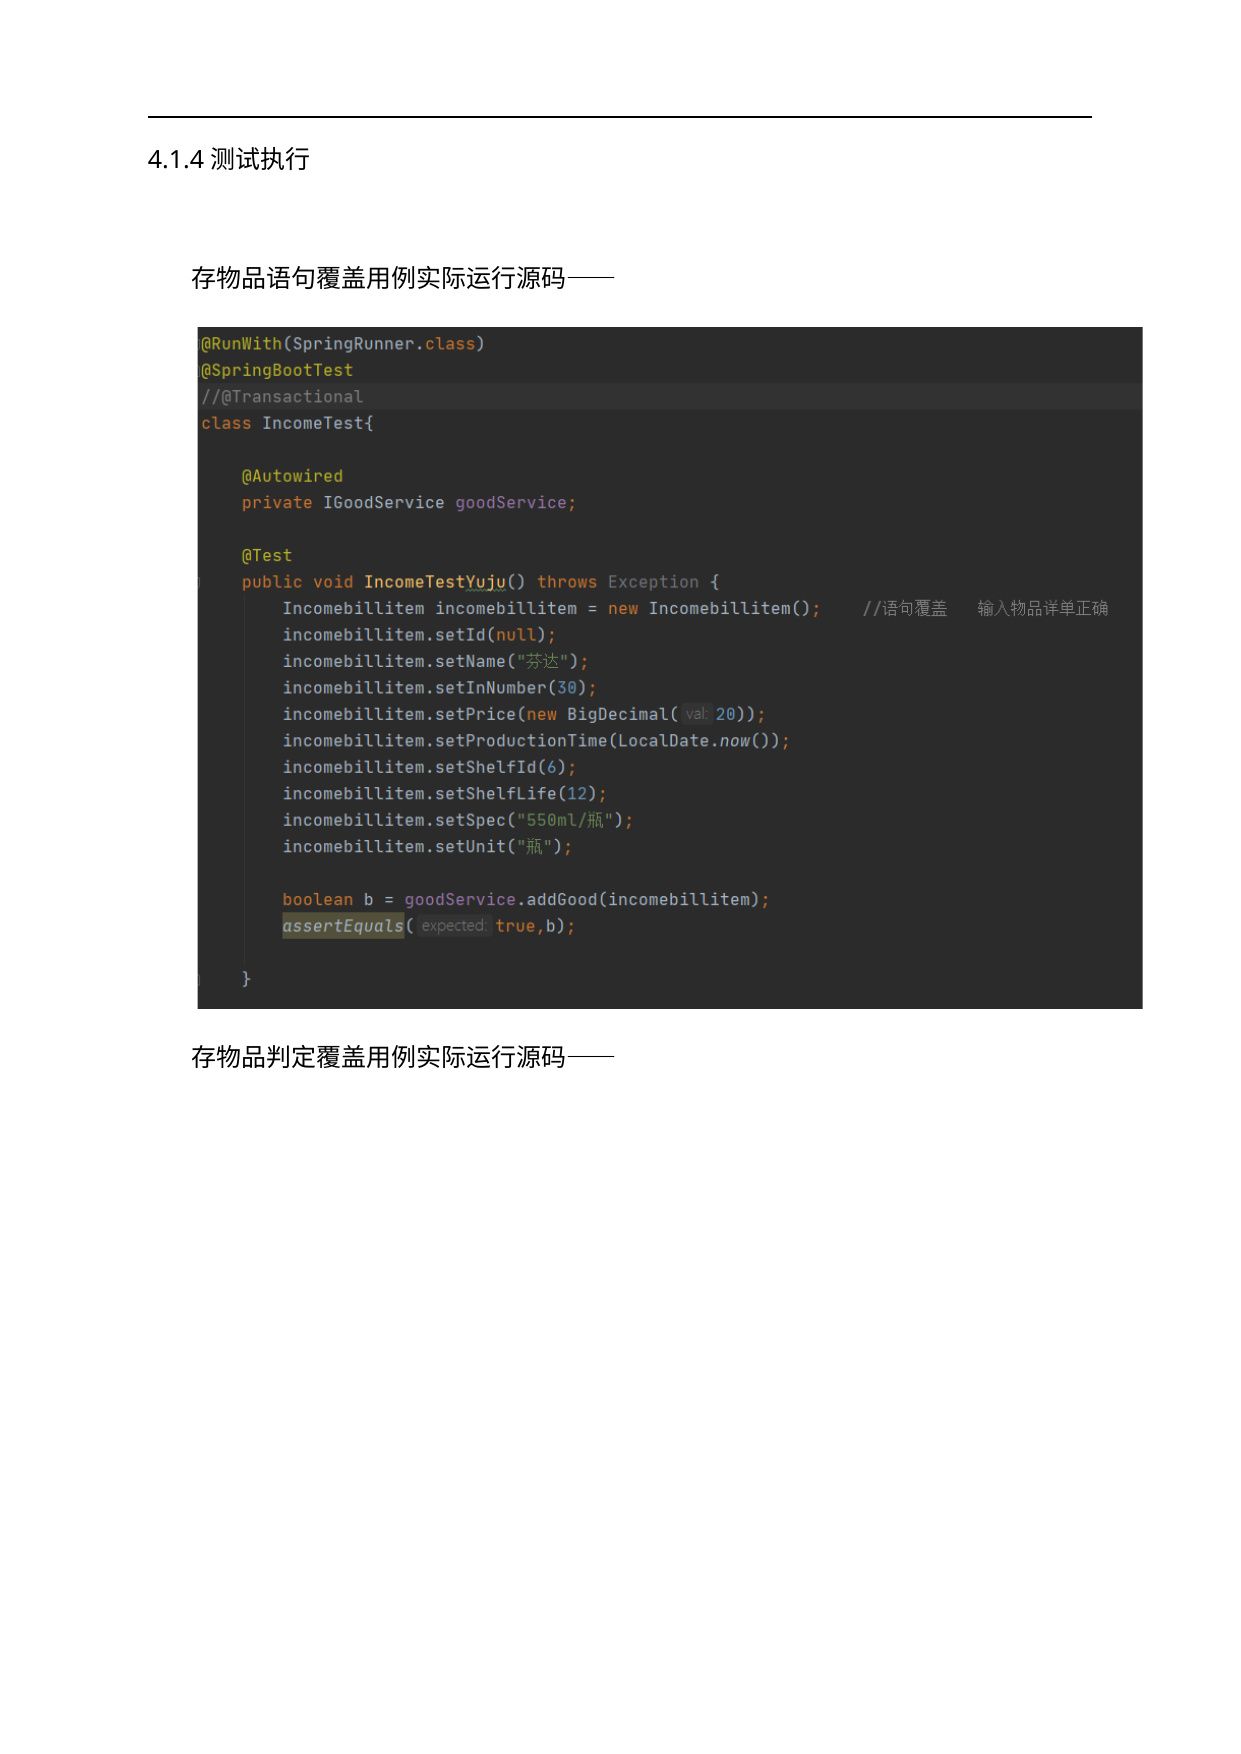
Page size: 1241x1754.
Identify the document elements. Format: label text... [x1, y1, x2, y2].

subtitle 4.1.4 测试执行 [148, 125, 1092, 190]
picture [197, 327, 1143, 1009]
text 存物品判定覆盖用例实际运行源码—— [148, 1023, 1092, 1088]
text 存物品语句覆盖用例实际运行源码—— [148, 244, 1092, 309]
